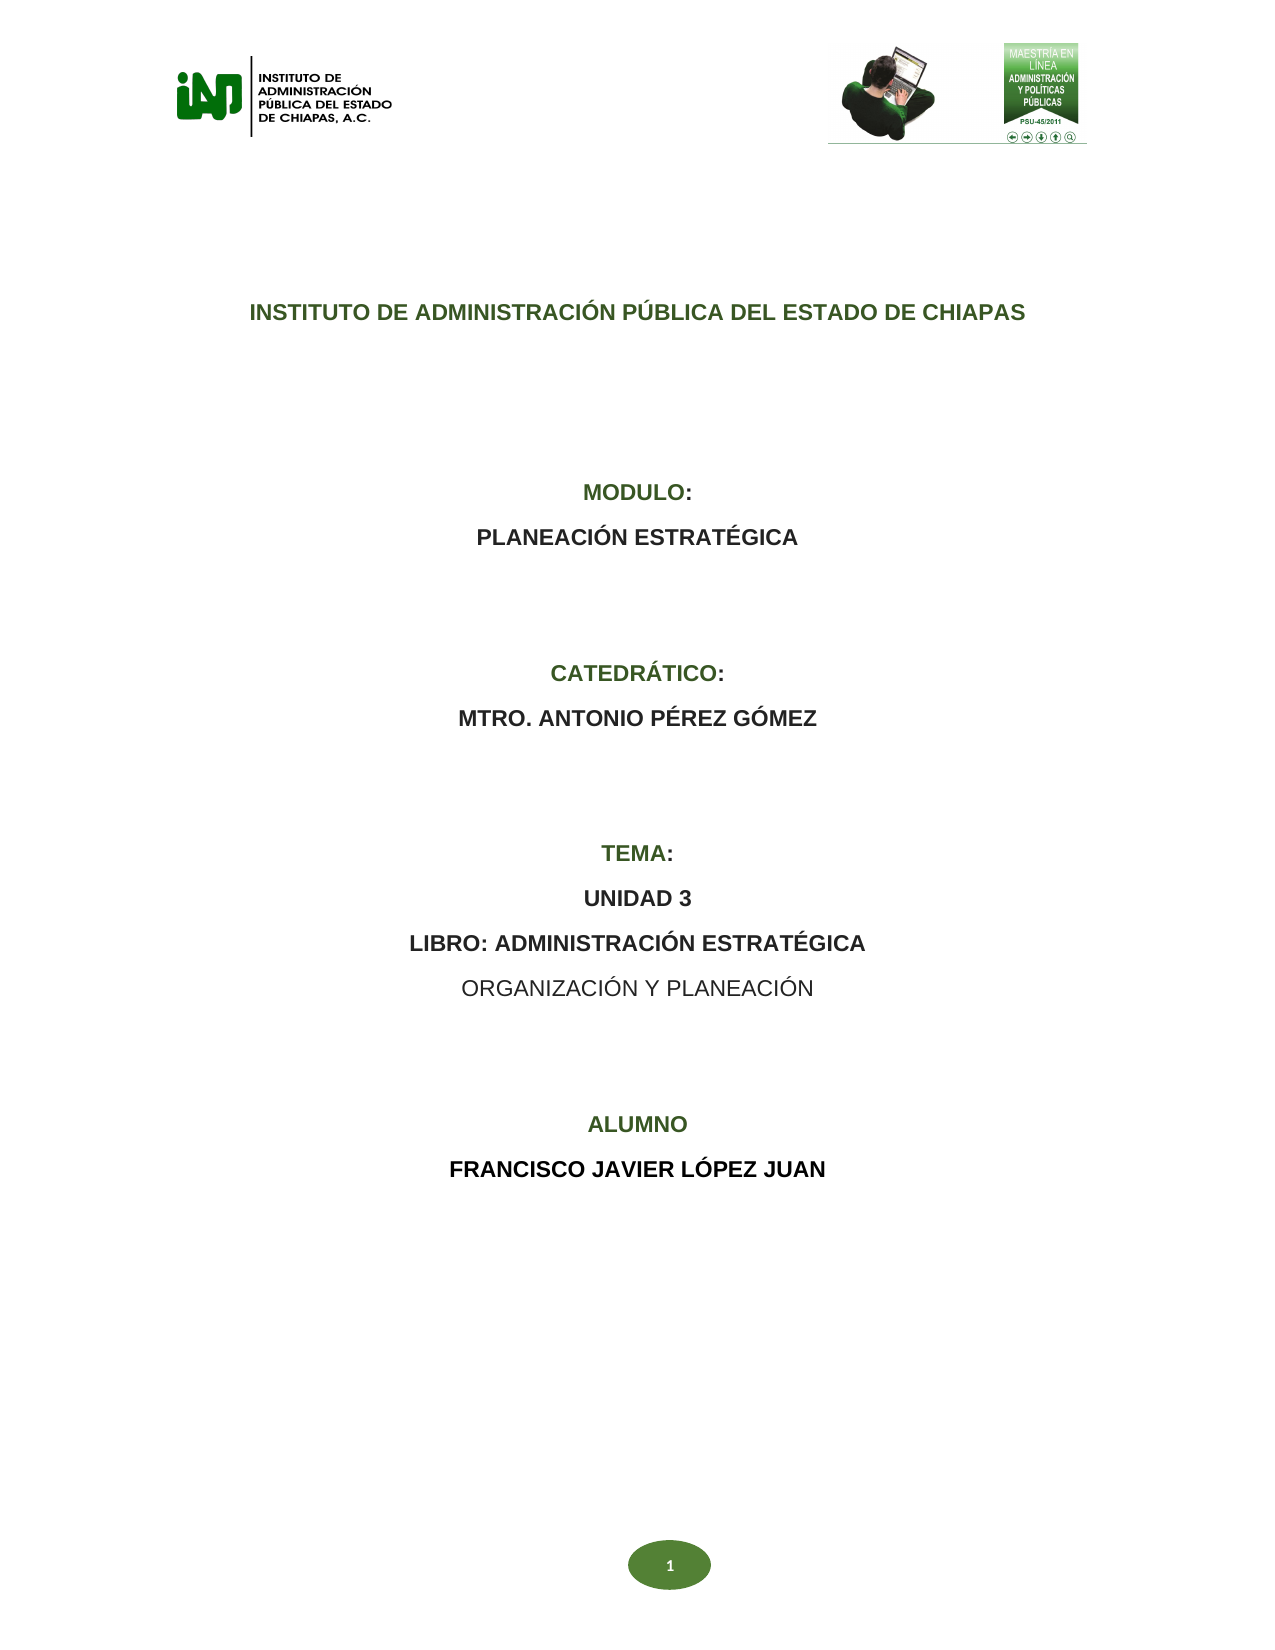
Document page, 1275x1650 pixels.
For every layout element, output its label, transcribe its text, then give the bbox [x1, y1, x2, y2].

text FRANCISCO JAVIER LÓPEZ JUAN [177, 1156, 1098, 1182]
text ORGANIZACIÓN Y PLANEACIÓN [177, 975, 1098, 1002]
text ALUMNO [177, 1111, 1098, 1137]
text LIBRO: ADMINISTRACIÓN ESTRATÉGICA [177, 930, 1098, 957]
picture [828, 43, 1087, 144]
text MODULO: [177, 479, 1098, 506]
text PLANEACIÓN ESTRATÉGICA [177, 524, 1098, 551]
picture [177, 56, 392, 137]
text UNIDAD 3 [177, 885, 1098, 912]
text INSTITUTO DE ADMINISTRACIÓN PÚBLICA DEL ESTADO DE CHIAPAS [177, 299, 1098, 325]
text MTRO. ANTONIO PÉREZ GÓMEZ [177, 705, 1098, 731]
text CATEDRÁTICO: [177, 660, 1098, 686]
text TEMA: [177, 840, 1098, 866]
